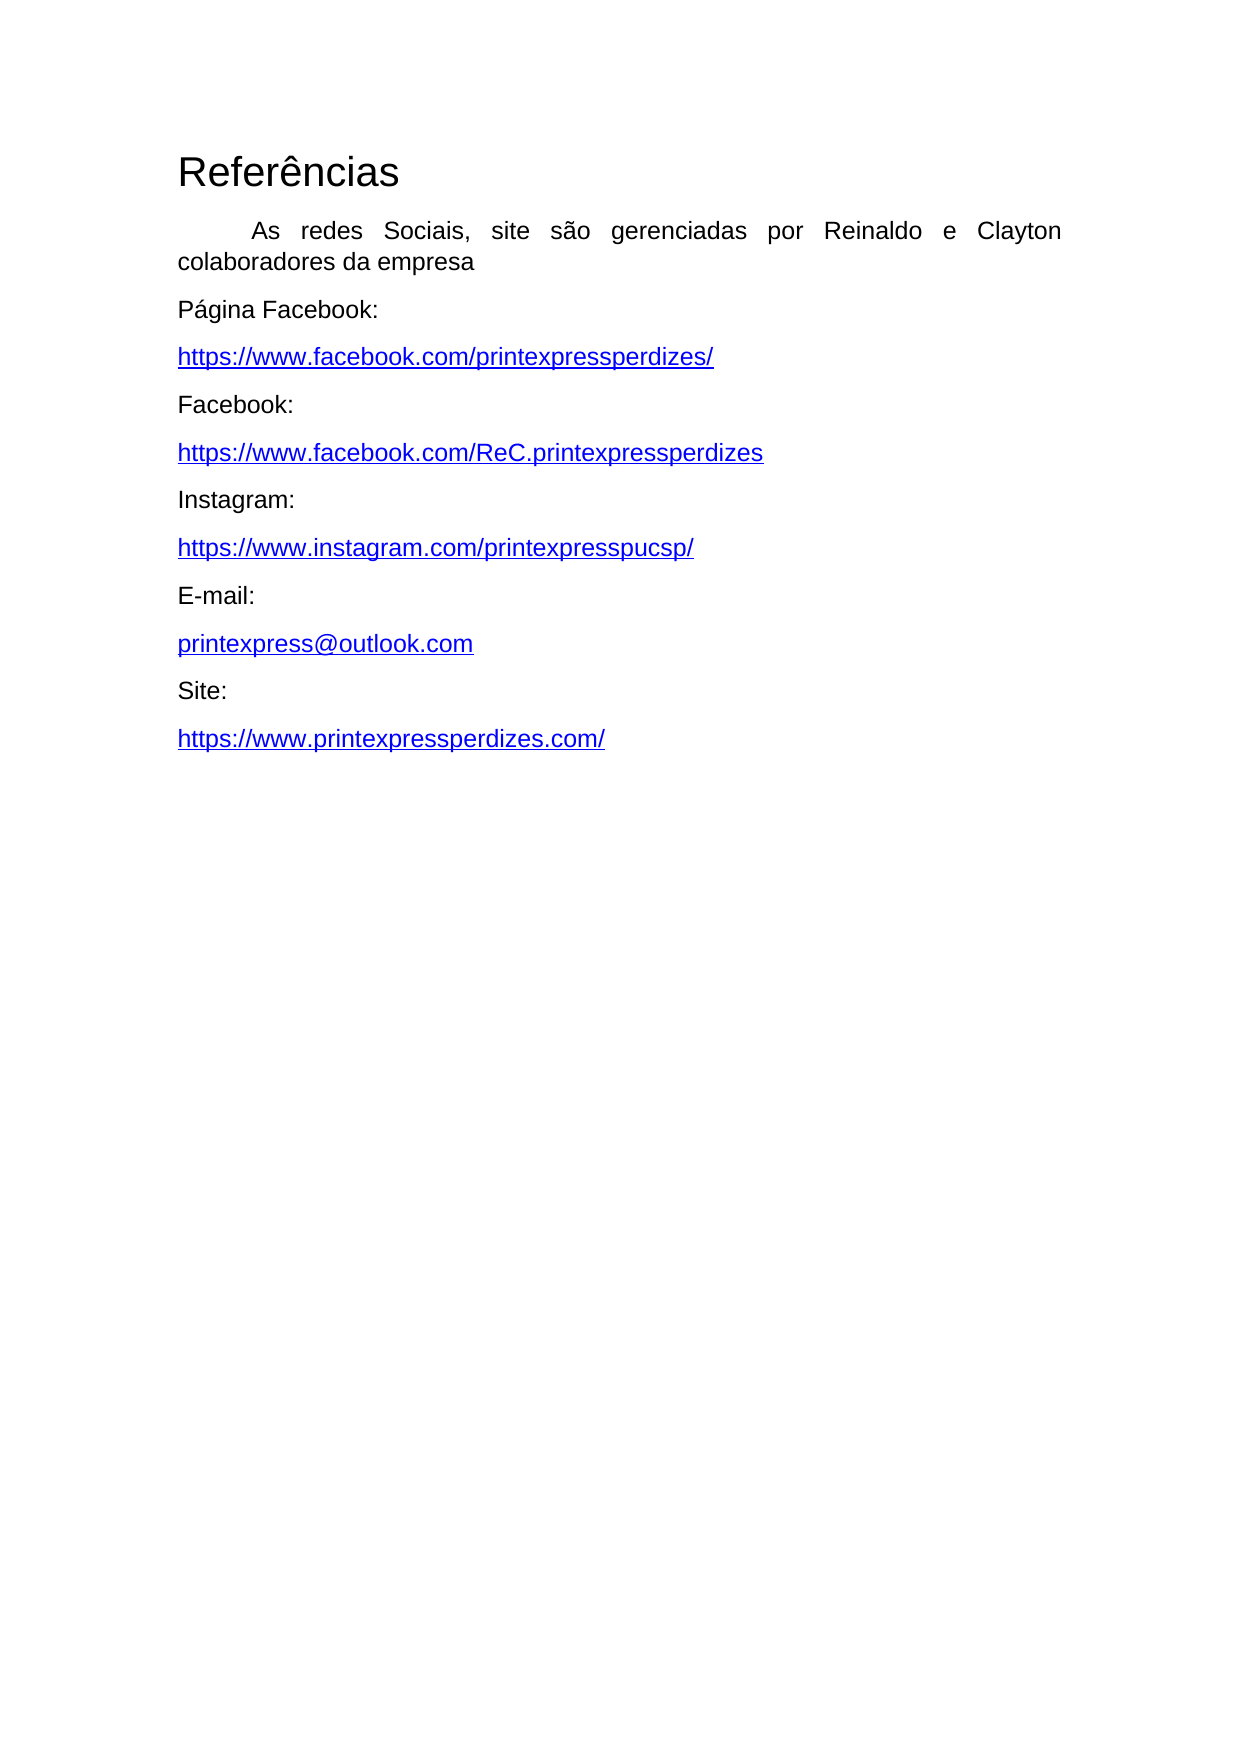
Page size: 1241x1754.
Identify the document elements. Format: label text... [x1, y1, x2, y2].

text https://www.printexpressperdizes.com/ [177, 724, 1063, 753]
text Facebook: [177, 390, 1063, 419]
text https://www.instagram.com/printexpresspucsp/ [177, 533, 1063, 562]
text E-mail: [177, 581, 1063, 610]
text https://www.facebook.com/ReC.printexpressperdizes [177, 438, 1063, 467]
text Instagram: [177, 486, 1063, 514]
text Página Facebook: [177, 295, 1063, 323]
text Site: [177, 676, 1063, 705]
text printexpress@outlook.com [177, 629, 1063, 657]
text https://www.facebook.com/printexpressperdizes/ [177, 342, 1063, 371]
text As redes Sociais, site são gerenciadas por Reinaldo e Clayton colaboradores da empresa [177, 216, 1063, 276]
text Referências [177, 148, 1063, 196]
